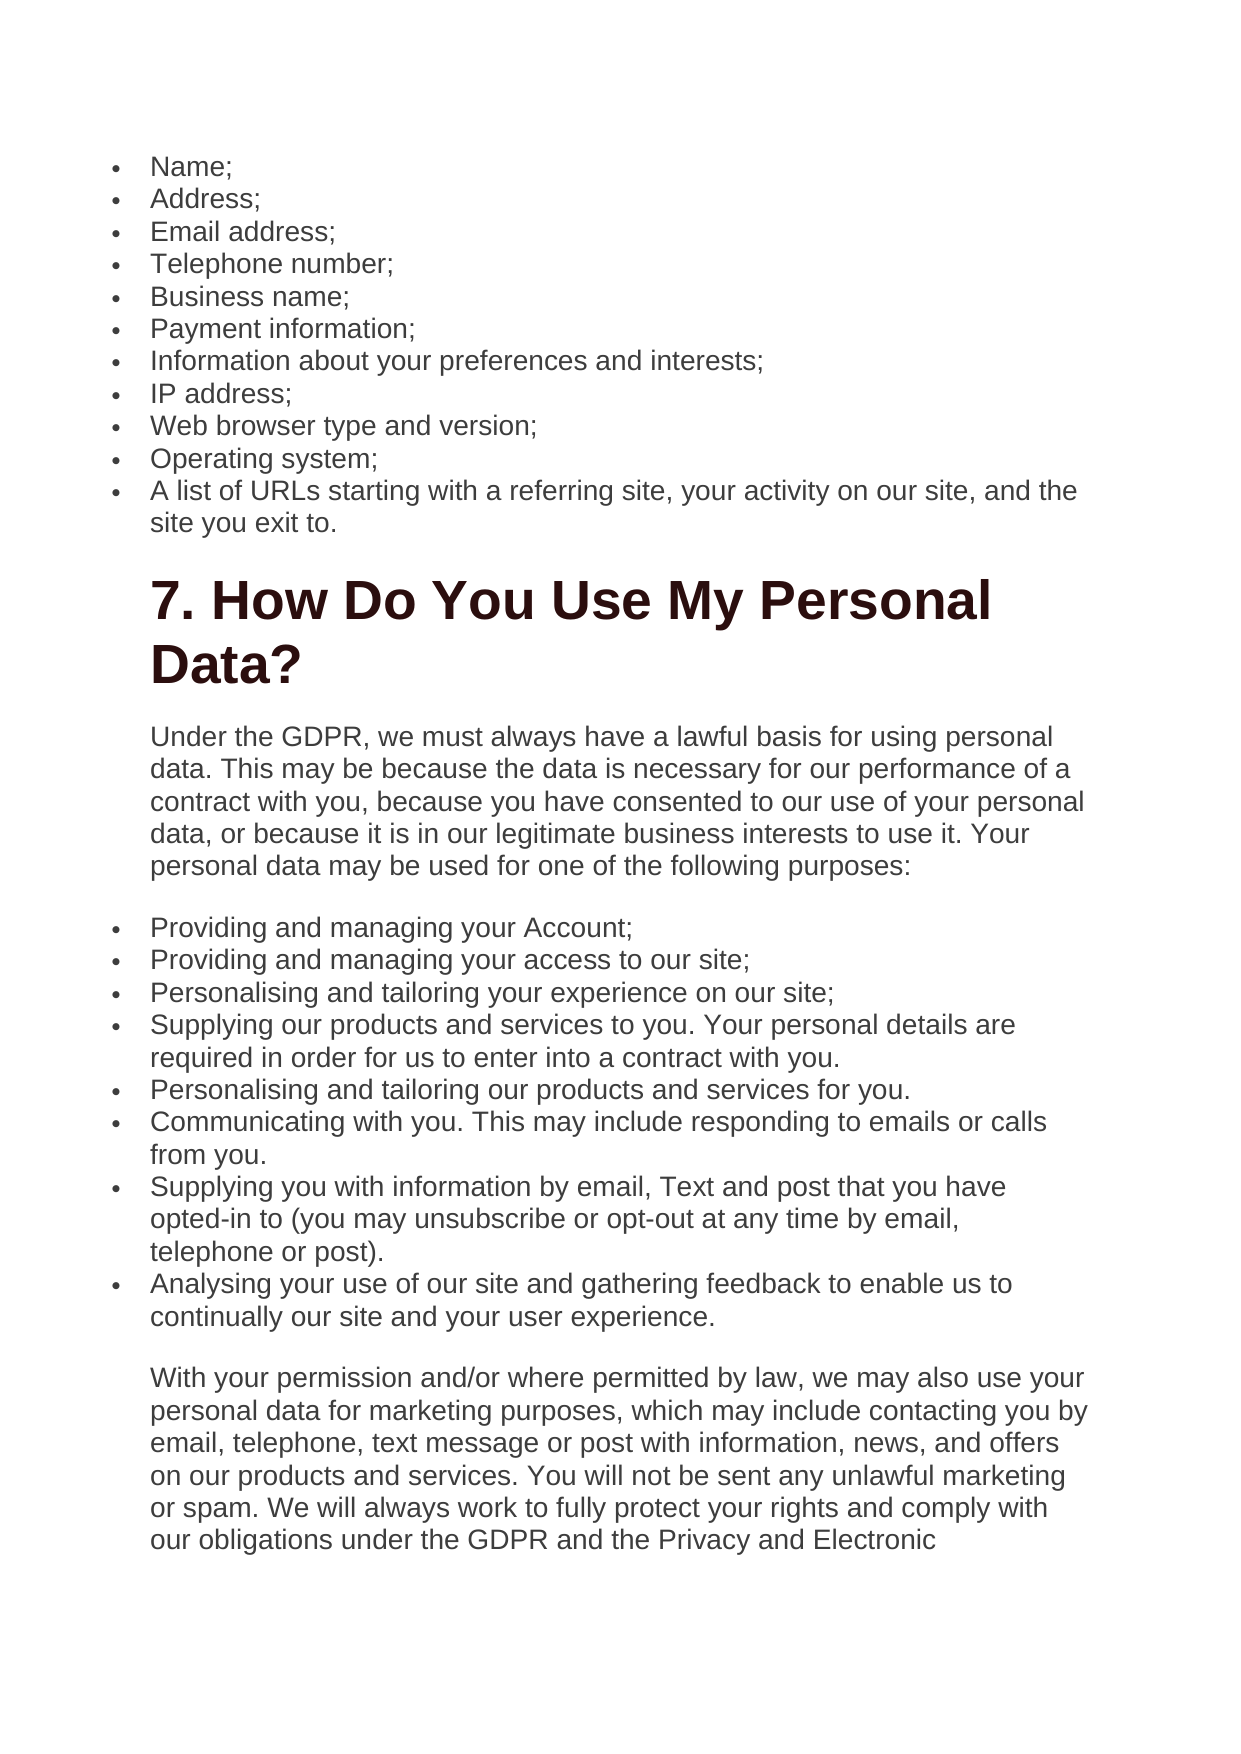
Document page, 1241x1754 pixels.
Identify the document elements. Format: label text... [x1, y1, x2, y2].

list Personalising and tailoring your experience on our site; [112, 976, 1090, 1008]
list Providing and managing your access to our site; [112, 943, 1090, 976]
list Operating system; [112, 442, 1090, 474]
list Supplying you with information by email, Text and post that you have opted-in to (you may unsubscribe or opt-out at any time by email, telephone or post). [112, 1170, 1090, 1267]
list Analysing your use of our site and gathering feedback to enable us to continually our site and your user experience. [112, 1267, 1090, 1332]
list Information about your preferences and interests; [112, 344, 1090, 377]
list Name; [112, 150, 1090, 182]
list Communicating with you. This may include responding to emails or calls from you. [112, 1105, 1090, 1170]
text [150, 1361, 1090, 1556]
list Address; [112, 182, 1090, 215]
list Email address; [112, 215, 1090, 247]
text Under the GDPR, we must always have a lawful basis for using personal data. This may be because the data is necessary for our performance of a contract with you, because you have consented to our use of your personal data, or because it is in our legitimate business interests to use it. Your personal data may be used for one of the following purposes: [150, 720, 1090, 882]
list Telephone number; [112, 247, 1090, 279]
list Business name; [112, 279, 1090, 312]
list Providing and managing your Account; [112, 911, 1090, 943]
list IP address; [112, 377, 1090, 409]
list Supplying our products and services to you. Your personal details are required in order for us to enter into a contract with you. [112, 1008, 1090, 1073]
list Personalising and tailoring our products and services for you. [112, 1073, 1090, 1105]
list Web browser type and version; [112, 409, 1090, 442]
list A list of URLs starting with a referring site, your activity on our site, and the site you exit to. [112, 474, 1090, 539]
list Payment information; [112, 312, 1090, 344]
text 7. How Do You Use My Personal Data? [150, 568, 1090, 695]
